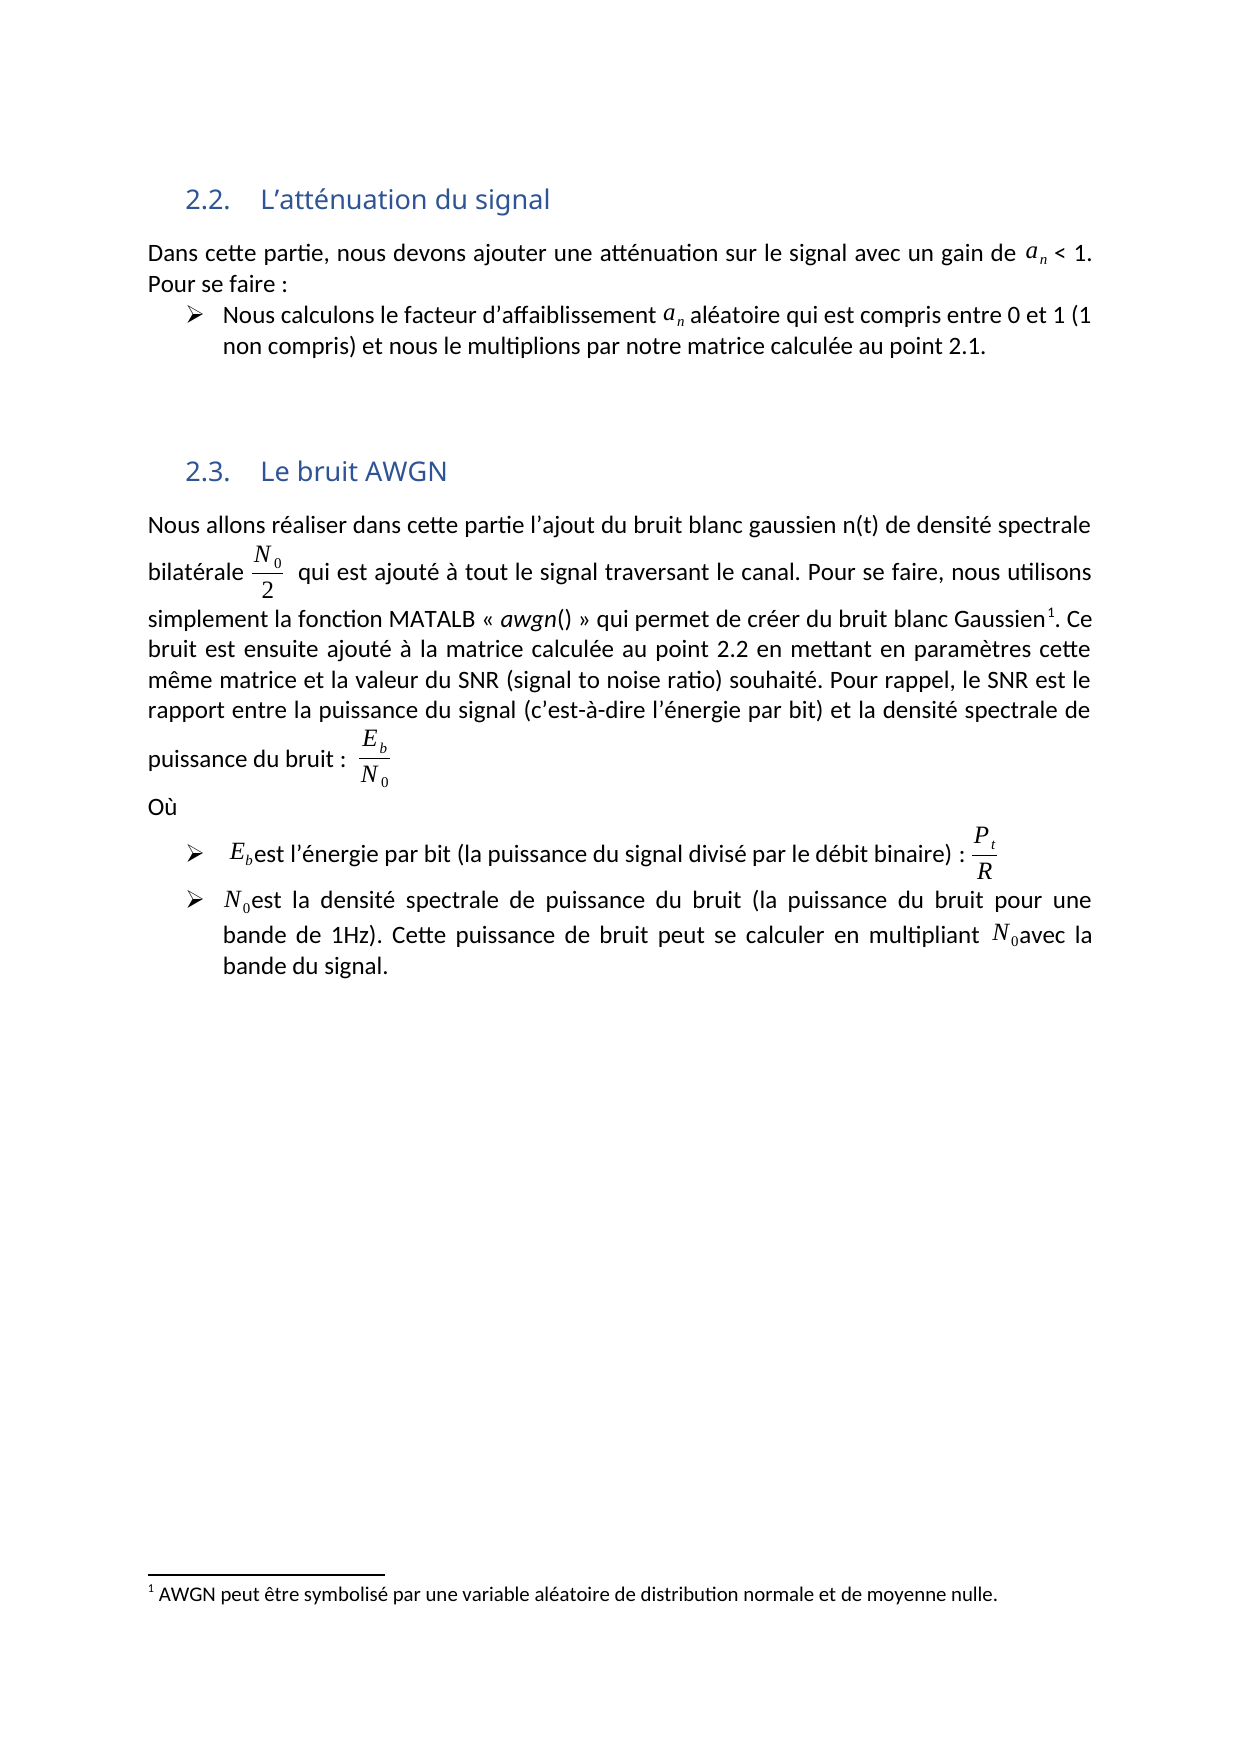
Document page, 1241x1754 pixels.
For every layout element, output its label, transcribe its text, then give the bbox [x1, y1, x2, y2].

list est l’énergie par bit (la puissance du signal divisé par le débit binaire) : [185, 822, 1093, 884]
list Nous calculons le facteur d’affaiblissement aléatoire qui est compris entre 0 et 1 (1 non compris) et nous le multiplions par notre matrice calculée au point 2.1. [185, 298, 1093, 360]
text Où [148, 791, 1093, 822]
subtitle Le bruit AWGN [185, 452, 1093, 489]
text Nous allons réaliser dans cette partie l’ajout du bruit blanc gaussien n(t) de densité spectrale bilatérale qui est ajouté à tout le signal traversant le canal. Pour se faire, nous utilisons simplement la fonction MATALB « awgn() » qui permet de créer du bruit blanc Gaussien. Ce bruit est ensuite ajouté à la matrice calculée au point 2.2 en mettant en paramètres cette même matrice et la valeur du SNR (signal to noise ratio) souhaité. Pour rappel, le SNR est le rapport entre la puissance du signal (c’est-à-dire l’énergie par bit) et la densité spectrale de puissance du bruit : [148, 510, 1093, 791]
list est la densité spectrale de puissance du bruit (la puissance du bruit pour une bande de 1Hz). Cette puissance de bruit peut se calculer en multipliant avec la bande du signal. [185, 884, 1093, 981]
subtitle L’atténuation du signal [185, 181, 1093, 217]
text Dans cette partie, nous devons ajouter une atténuation sur le signal avec un gain de < 1. Pour se faire : [148, 237, 1093, 298]
